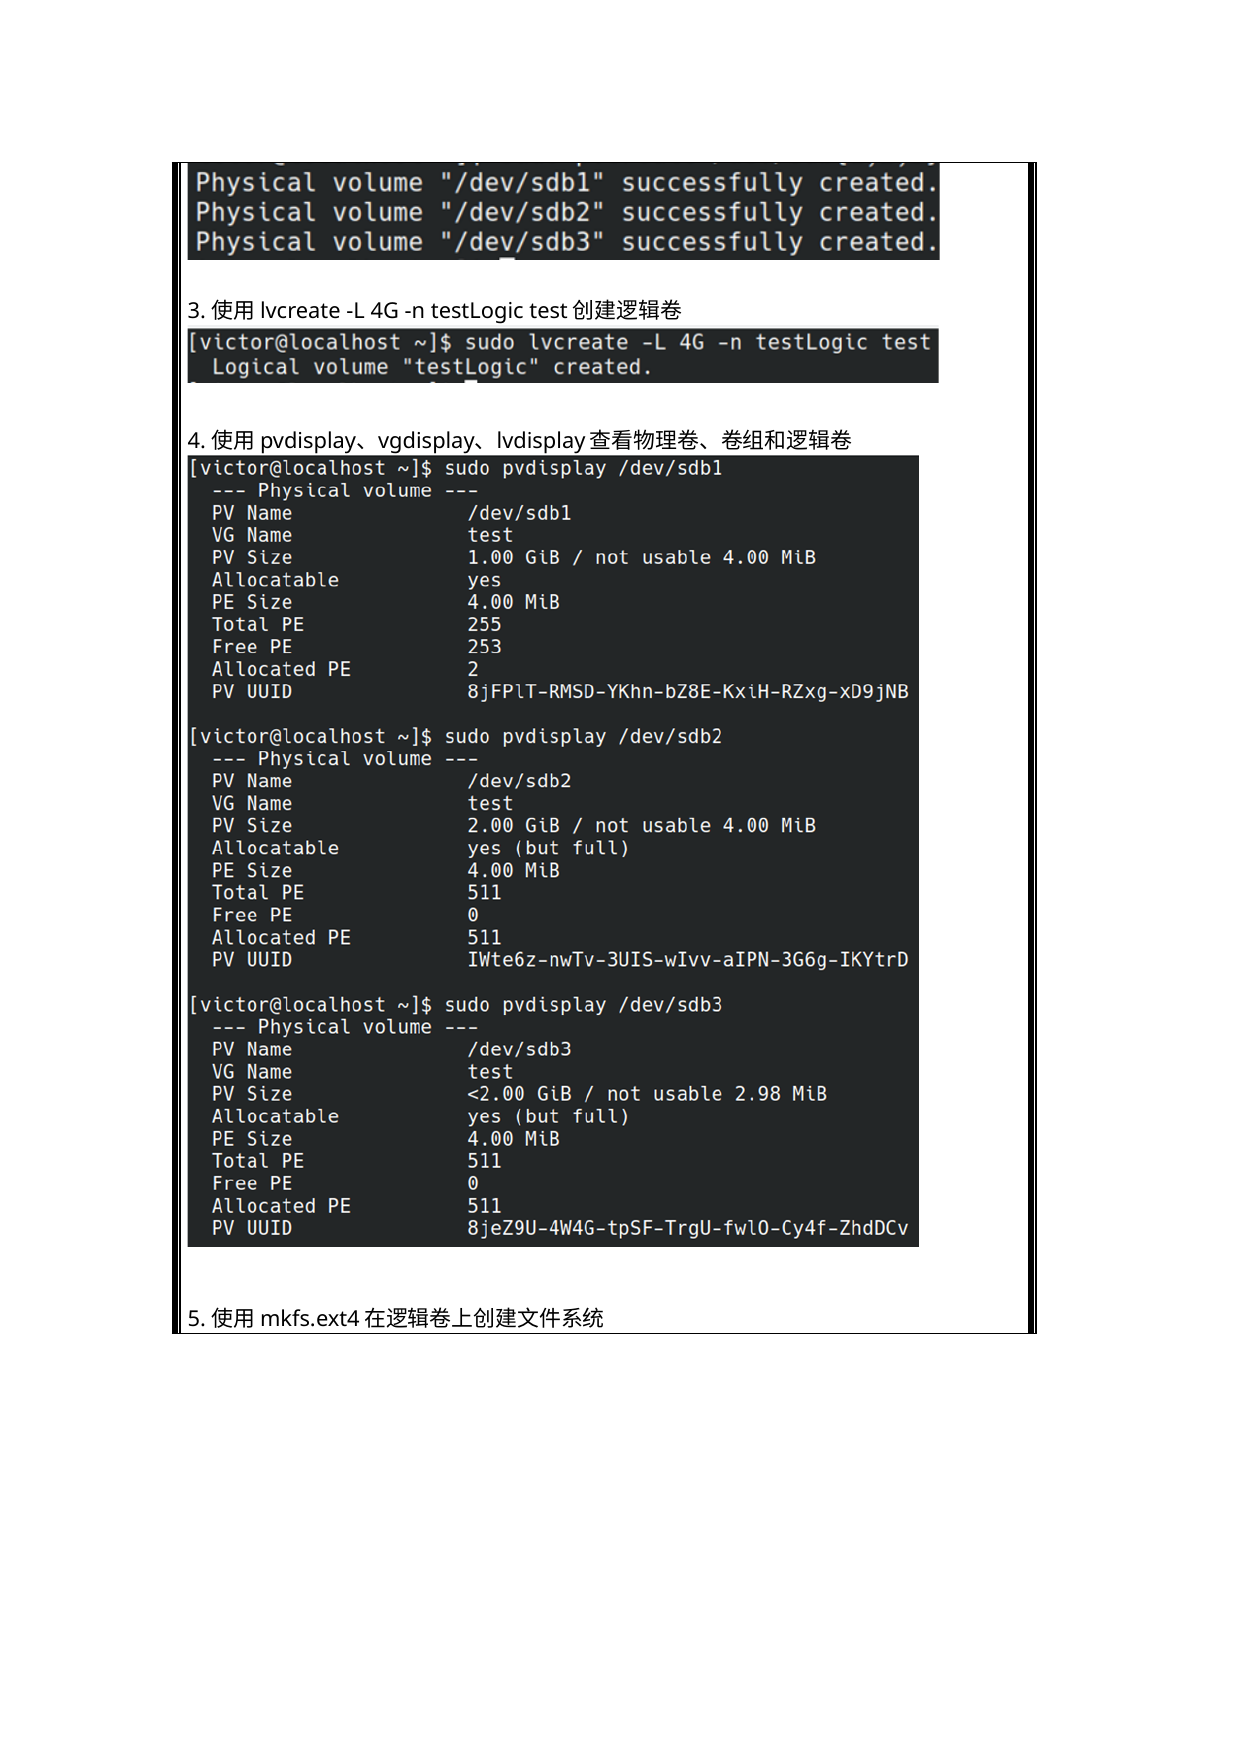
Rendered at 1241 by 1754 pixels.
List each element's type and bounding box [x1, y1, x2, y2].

table_cell [181, 163, 1028, 1333]
picture [187, 455, 919, 1247]
picture [187, 163, 940, 260]
picture [187, 325, 939, 383]
